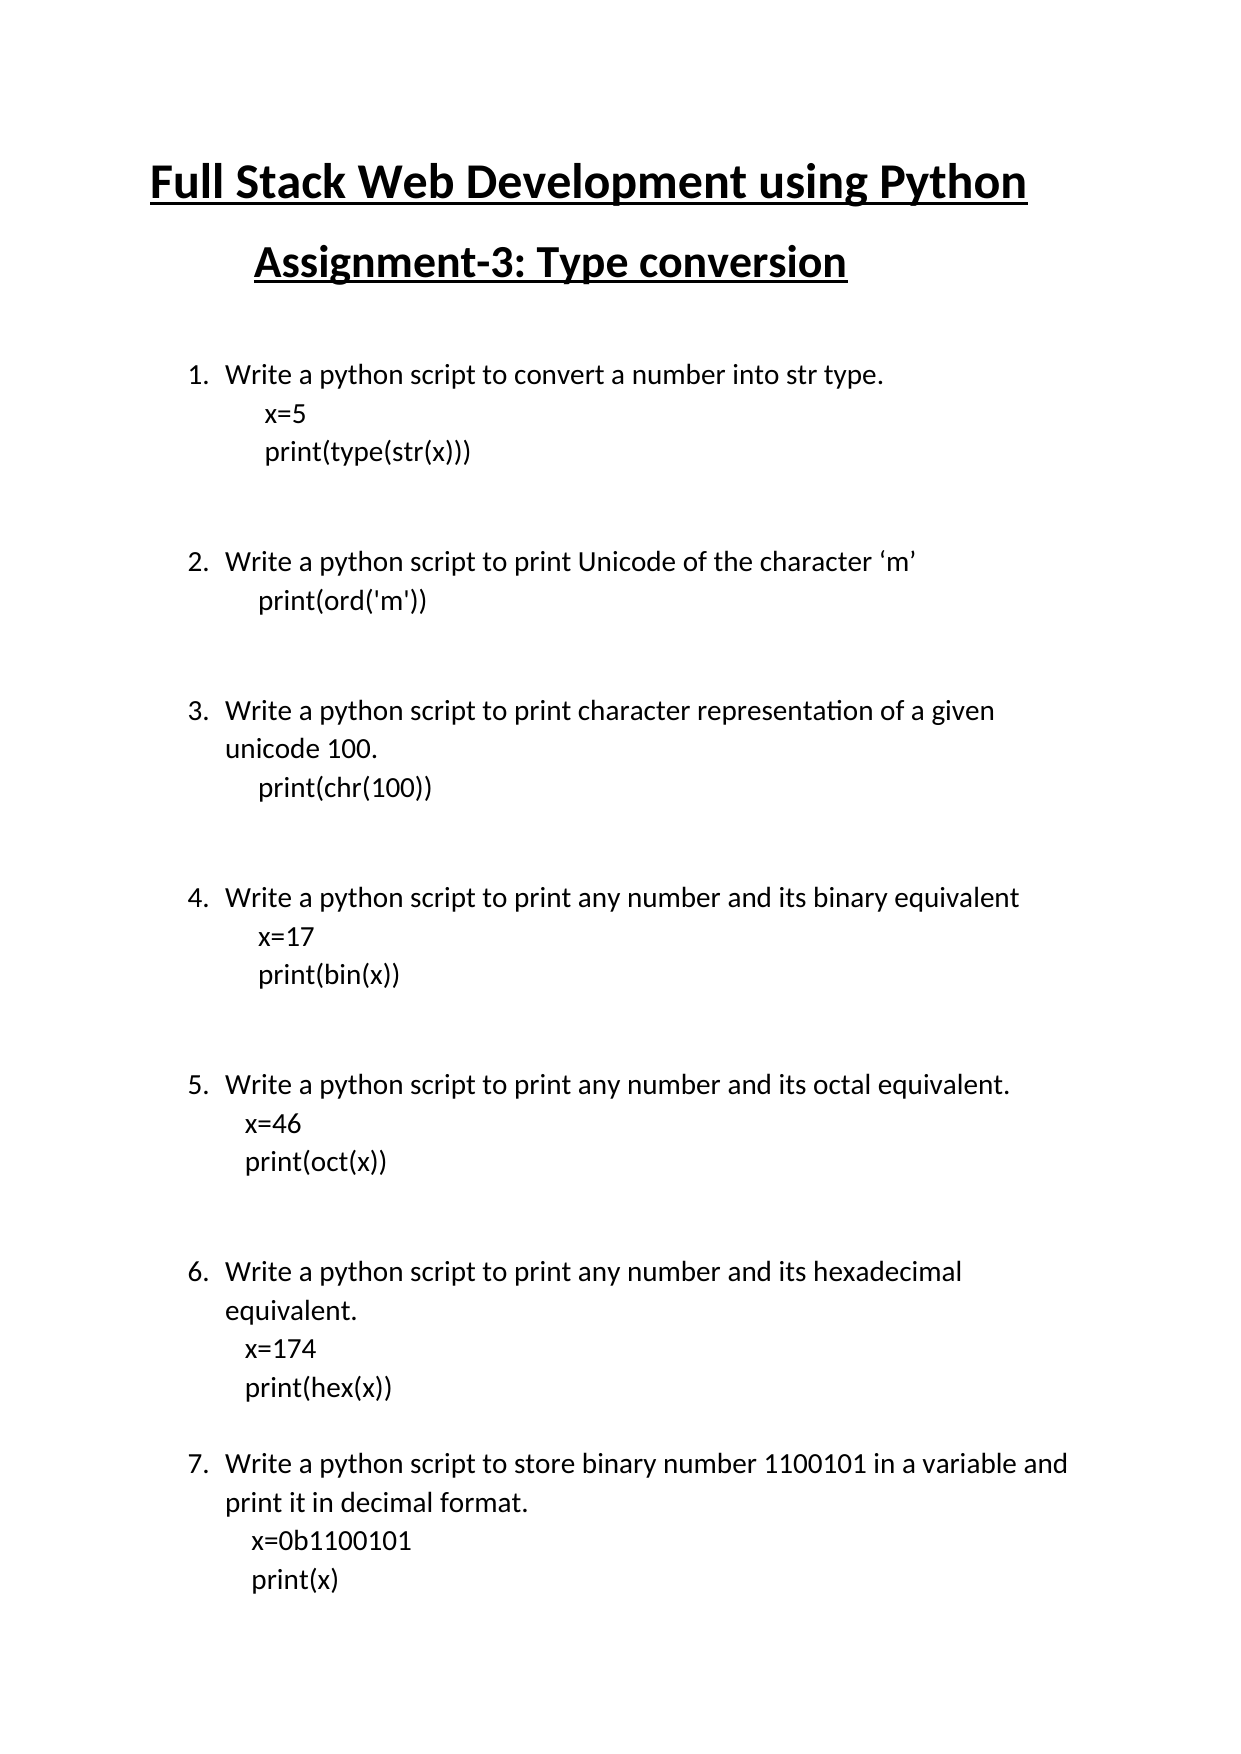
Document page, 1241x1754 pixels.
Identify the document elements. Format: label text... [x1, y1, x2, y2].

list print(hex(x)) [225, 1369, 1090, 1404]
list x=17 [225, 918, 1090, 953]
list x=5 [225, 395, 1090, 430]
list print(oct(x)) [225, 1143, 1090, 1179]
list print(bin(x)) [225, 956, 1090, 992]
list Write a python script to store binary number 1100101 in a variable and print it in decimal format. [187, 1446, 1090, 1519]
list x=46 [225, 1105, 1090, 1140]
list print(chr(100)) [225, 769, 1090, 804]
list print(type(str(x))) [225, 433, 1090, 469]
text Assignment-3: Type conversion [150, 232, 1090, 288]
list x=0b1100101 [225, 1522, 1090, 1558]
list print(ord('m')) [225, 582, 1090, 617]
list Write a python script to print Unicode of the character ‘m’ [187, 543, 1090, 579]
list print(x) [225, 1561, 1090, 1596]
list Write a python script to print any number and its hexadecimal equivalent. [187, 1253, 1090, 1327]
list x=174 [225, 1330, 1090, 1366]
list Write a python script to convert a number into str type. [187, 356, 1090, 392]
list Write a python script to print any number and its octal equivalent. [187, 1066, 1090, 1102]
list Write a python script to print character representation of a given unicode 100. [187, 692, 1090, 766]
list Write a python script to print any number and its binary equivalent [187, 879, 1090, 915]
text Full Stack Web Development using Python [150, 150, 1090, 211]
